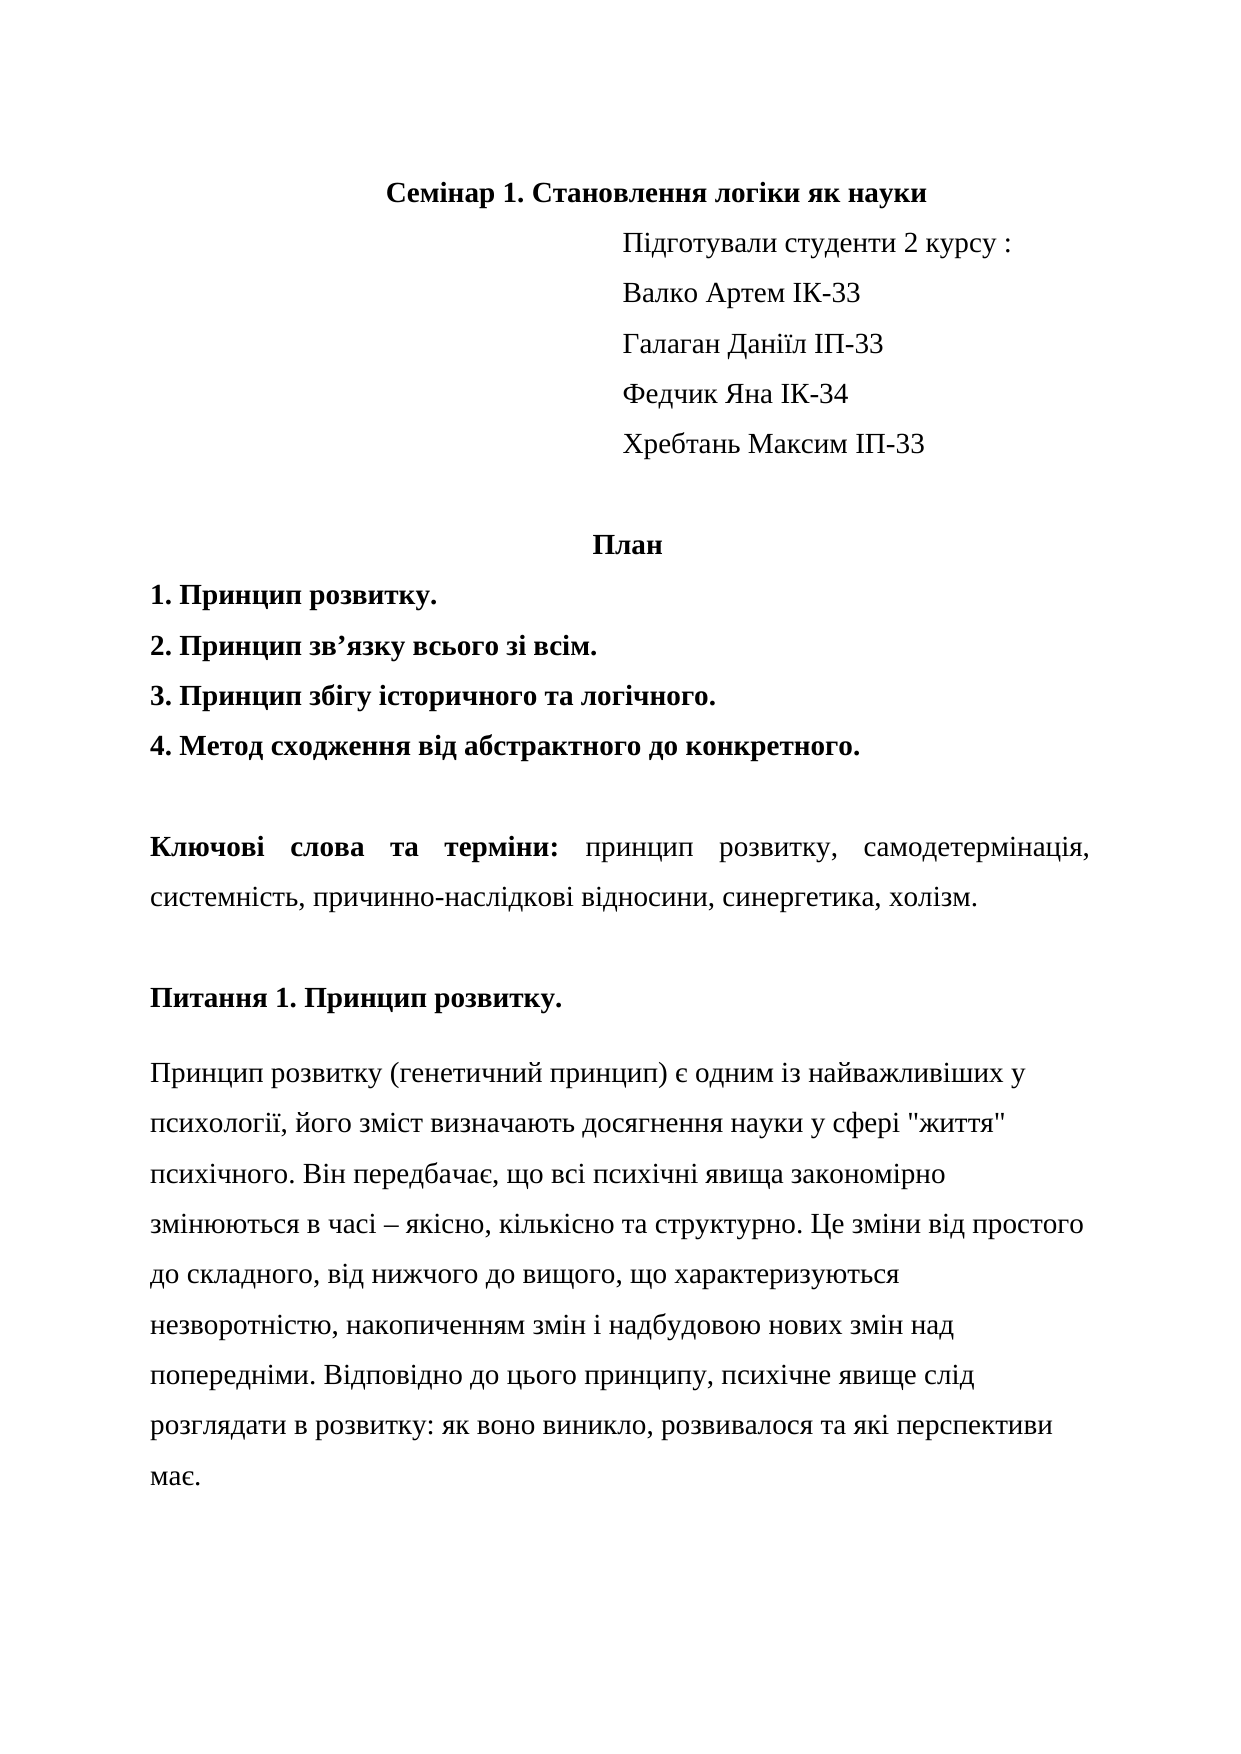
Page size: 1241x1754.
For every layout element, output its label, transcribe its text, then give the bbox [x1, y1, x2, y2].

text Принцип розвитку (генетичний принцип) є одним із найважливіших у психології, його зміст визначають досягнення науки у сфері "життя" психічного. Він передбачає, що всі психічні явища закономірно змінюються в часі – якісно, кількісно та структурно. Це зміни від простого до складного, від нижчого до вищого, що характеризуються незворотністю, накопиченням змін і надбудовою нових змін над попередніми. Відповідно до цього принципу, психічне явище слід розглядати в розвитку: як воно виникло, розвивалося та які перспективи має. [104, 1055, 1136, 1491]
text Хребтань Максим ІП-33 [622, 427, 1090, 460]
text Федчик Яна ІК-34 [622, 376, 1090, 410]
text 4. Метод сходження від абстрактного до конкретного. [150, 728, 1090, 762]
text Питання 1. Принцип розвитку. [150, 980, 1090, 1013]
text Галаган Даніїл ІП-33 [622, 326, 1090, 359]
text Підготували студенти 2 курсу : [622, 225, 1090, 259]
text 1. Принцип розвитку. [150, 577, 1090, 611]
text 3. Принцип збігу історичного та логічного. [150, 678, 1090, 712]
text 2. Принцип звʼязку всього зі всім. [150, 628, 1090, 661]
text Ключові слова та терміни: принцип розвитку, самодетермінація, системність, причинно-наслідкові відносини, синергетика, холізм. [150, 829, 1090, 913]
text Валко Артем ІК-33 [622, 276, 1090, 309]
text План [150, 527, 1090, 561]
subtitle Семінар 1. Становлення логіки як науки [150, 175, 1090, 208]
